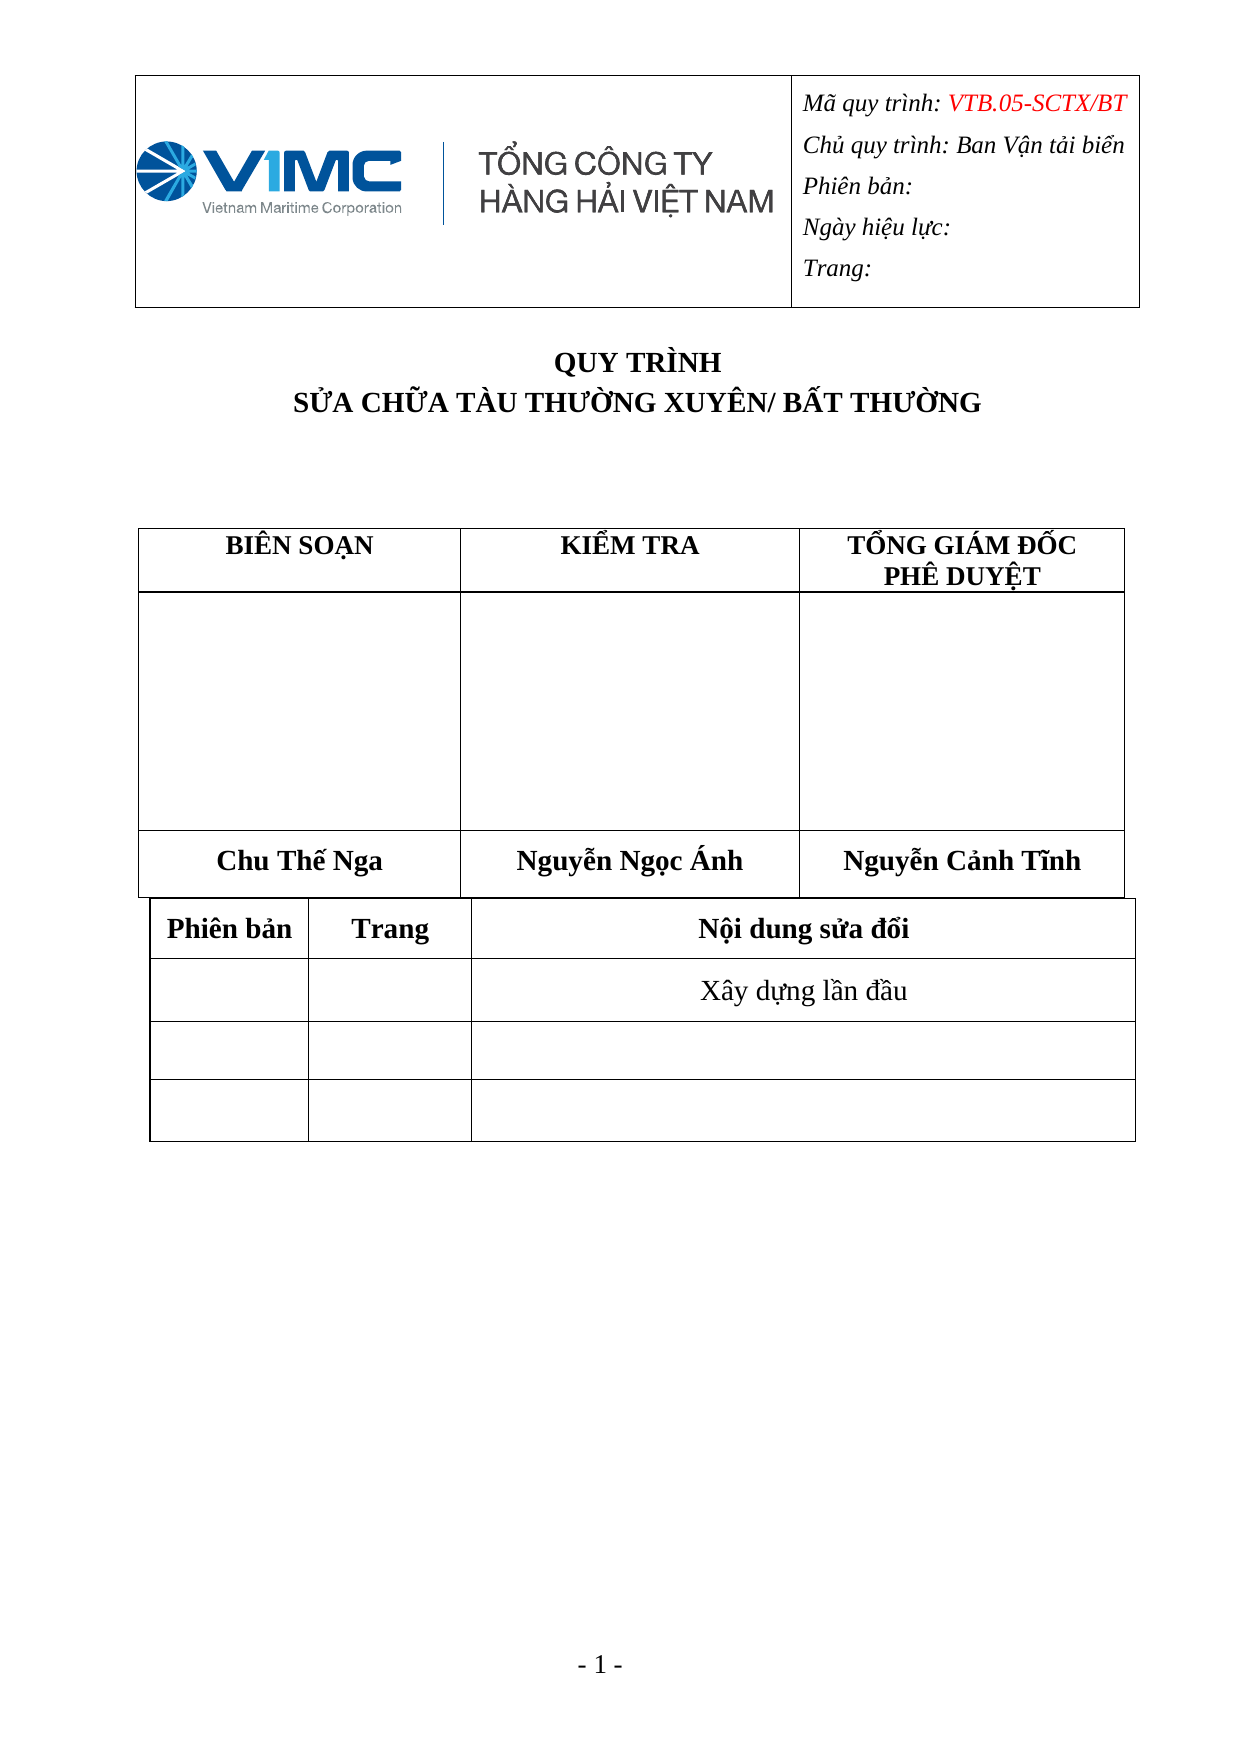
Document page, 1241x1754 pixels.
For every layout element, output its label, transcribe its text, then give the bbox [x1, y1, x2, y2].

table_cell [309, 1080, 471, 1141]
table_cell [800, 593, 1124, 830]
table_cell [309, 959, 471, 1021]
table_cell Chu Thế Nga [139, 831, 460, 897]
table_cell [139, 593, 460, 830]
table_cell [472, 1080, 1135, 1141]
table_header TỔNG GIÁM ĐỐC PHÊ DUYỆT [800, 529, 1124, 591]
text QUY TRÌNH [150, 345, 1125, 379]
table_header Trang [309, 899, 471, 957]
table_cell [151, 959, 308, 1021]
table_header KIỂM TRA [461, 529, 799, 591]
table_header Phiên bản [151, 899, 308, 957]
table_cell [472, 1022, 1135, 1079]
table_cell Nguyễn Ngọc Ánh [461, 831, 799, 897]
table_cell [309, 1022, 471, 1079]
text SỬA CHỮA TÀU THƯỜNG XUYÊN/ BẤT THƯỜNG [150, 385, 1125, 419]
table_cell [151, 1080, 308, 1141]
table_header BIÊN SOẠN [139, 529, 460, 591]
table_cell [151, 1022, 308, 1079]
table_cell Nguyễn Cảnh Tĩnh [800, 831, 1124, 897]
table_cell [461, 593, 799, 830]
table_header Nội dung sửa đổi [472, 899, 1135, 957]
table_cell Xây dựng lần đầu [472, 959, 1135, 1021]
